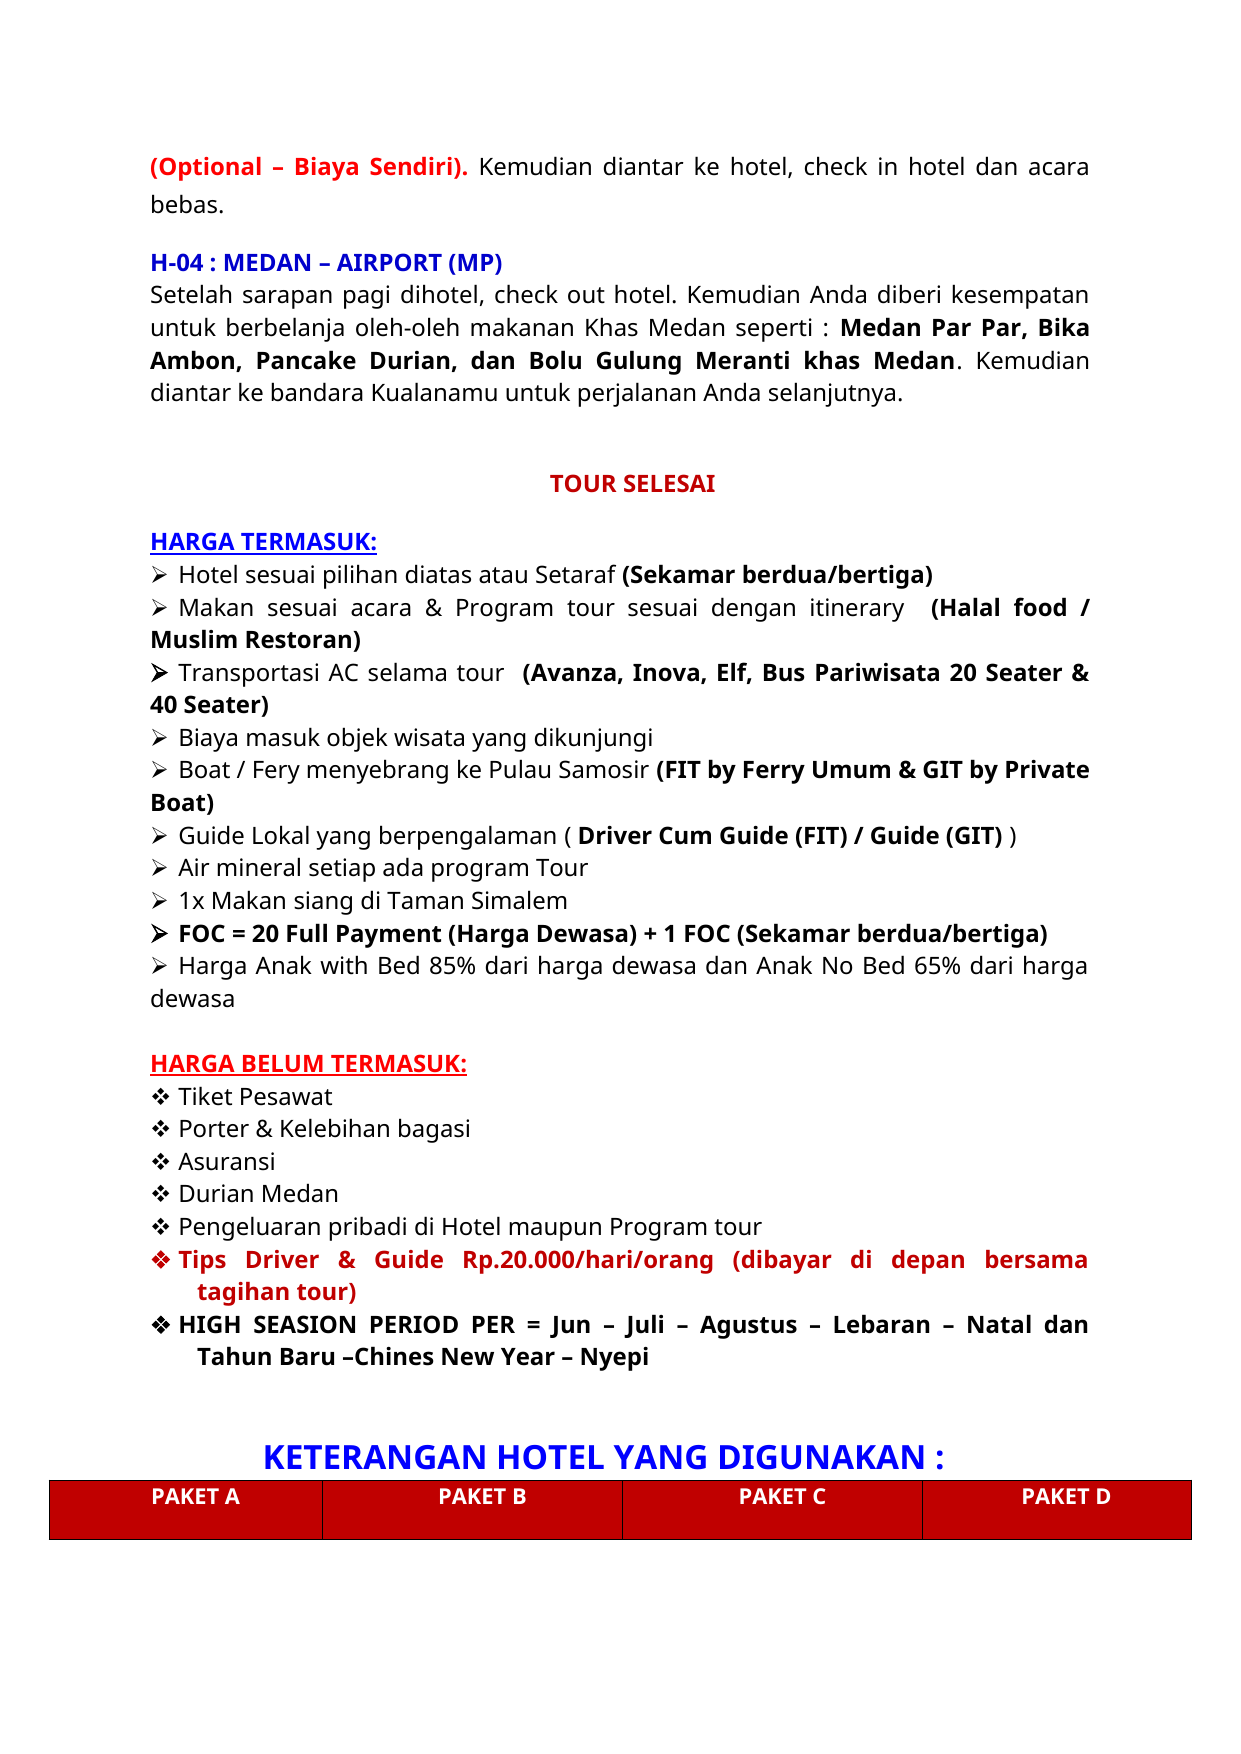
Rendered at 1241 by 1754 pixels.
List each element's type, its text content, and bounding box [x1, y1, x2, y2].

list 1x Makan siang di Taman Simalem [150, 884, 1090, 916]
text HARGA BELUM TERMASUK: [150, 1047, 1090, 1079]
list Tiket Pesawat [150, 1079, 1090, 1112]
table_header PAKET C [623, 1481, 922, 1539]
list Harga Anak with Bed 85% dari harga dewasa dan Anak No Bed 65% dari harga dewasa [150, 949, 1090, 1014]
list Transportasi AC selama tour (Avanza, Inova, Elf, Bus Pariwisata 20 Seater & 40 Seater) [150, 656, 1090, 721]
list FOC = 20 Full Payment (Harga Dewasa) + 1 FOC (Sekamar berdua/bertiga) [150, 916, 1090, 949]
table_header PAKET D [923, 1481, 1191, 1539]
text HARGA TERMASUK: [150, 525, 1090, 558]
text Setelah sarapan pagi dihotel, check out hotel. Kemudian Anda diberi kesempatan untuk berbelanja oleh-oleh makanan Khas Medan seperti : Medan Par Par, Bika Ambon, Pancake Durian, dan Bolu Gulung Meranti khas Medan. Kemudian diantar ke bandara Kualanamu untuk perjalanan Anda selanjutnya. [150, 278, 1090, 409]
list Hotel sesuai pilihan diatas atau Setaraf (Sekamar berdua/bertiga) [150, 558, 1090, 590]
text KETERANGAN HOTEL YANG DIGUNAKAN : [150, 1434, 1128, 1479]
list Tips Driver & Guide Rp.20.000/hari/orang (dibayar di depan bersama tagihan tour) [150, 1242, 1090, 1308]
list Biaya masuk objek wisata yang dikunjungi [150, 721, 1090, 753]
list HIGH SEASION PERIOD PER = Jun – Juli – Agustus – Lebaran – Natal dan Tahun Baru –Chines New Year – Nyepi [150, 1308, 1090, 1373]
list Air mineral setiap ada program Tour [150, 851, 1090, 884]
list Boat / Fery menyebrang ke Pulau Samosir (FIT by Ferry Umum & GIT by Private Boat) [150, 753, 1090, 818]
text TOUR SELESAI [131, 467, 1128, 499]
list Makan sesuai acara & Program tour sesuai dengan itinerary (Halal food / Muslim Restoran) [150, 590, 1090, 656]
list Asuransi [150, 1144, 1090, 1177]
list Durian Medan [150, 1177, 1090, 1210]
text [150, 150, 1090, 220]
list Pengeluaran pribadi di Hotel maupun Program tour [150, 1210, 1090, 1242]
text H-04 : MEDAN – AIRPORT (MP) [150, 246, 1090, 278]
list Guide Lokal yang berpengalaman ( Driver Cum Guide (FIT) / Guide (GIT) ) [150, 818, 1090, 851]
table_header PAKET B [323, 1481, 622, 1539]
table_header PAKET A [50, 1481, 322, 1539]
list Porter & Kelebihan bagasi [150, 1112, 1090, 1144]
